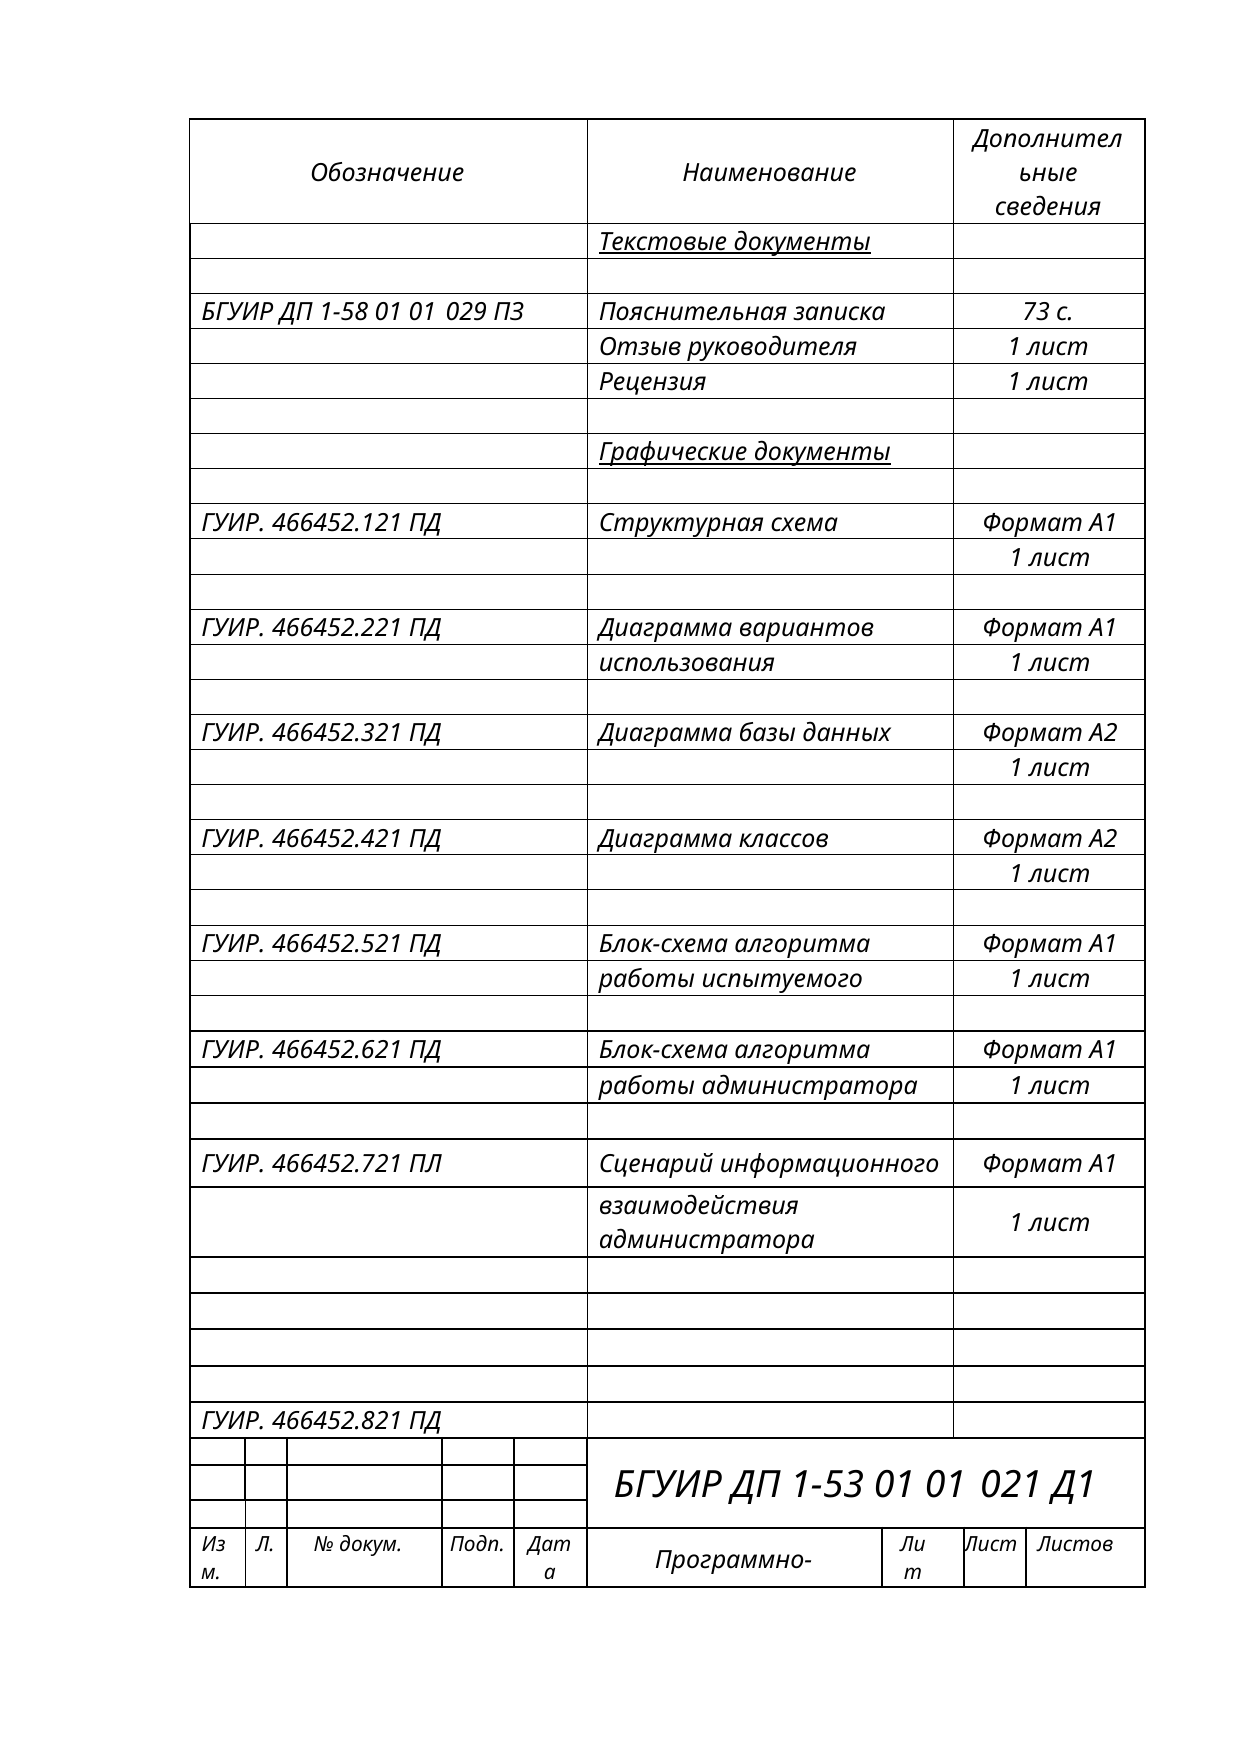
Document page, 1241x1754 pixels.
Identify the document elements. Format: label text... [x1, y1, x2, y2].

table_cell Формат А1 [954, 504, 1144, 538]
table_cell Подп. [443, 1529, 513, 1586]
table_cell [191, 1104, 587, 1138]
table_cell 1 лист [954, 1068, 1144, 1102]
table_cell 1 лист [954, 750, 1144, 784]
table_cell № докум. [288, 1529, 441, 1586]
table_cell [246, 1501, 286, 1527]
table_cell [588, 1258, 953, 1292]
table_cell 1 лист [954, 364, 1144, 398]
table_cell [191, 1294, 587, 1328]
table_cell ГУИР. 466452.521 ПД [191, 926, 587, 959]
table_cell [954, 680, 1144, 714]
table_cell [191, 224, 587, 257]
table_cell [191, 1466, 244, 1499]
table_cell [954, 259, 1144, 293]
table_cell Формат А1 [954, 610, 1144, 644]
table_cell [588, 785, 953, 819]
table_cell [191, 1068, 587, 1102]
table_cell Дата [515, 1529, 586, 1586]
table_cell [588, 259, 953, 293]
table_cell [954, 1294, 1144, 1328]
table_cell Формат А1 [954, 926, 1144, 959]
table_cell 1 лист [954, 855, 1144, 889]
table_cell [954, 224, 1144, 257]
table_cell [588, 1104, 953, 1138]
table_cell [191, 890, 587, 924]
table_cell [191, 1501, 245, 1527]
table_cell [191, 1439, 244, 1464]
table_cell [246, 1466, 286, 1499]
table_cell Л. [246, 1529, 286, 1586]
table_cell Лит [883, 1529, 963, 1586]
table_cell [954, 1330, 1144, 1364]
table_cell ГУИР. 466452.221 ПД [191, 610, 587, 644]
table_cell [443, 1466, 513, 1499]
table_cell [588, 1330, 953, 1364]
table_cell [588, 539, 953, 573]
table_cell [515, 1466, 586, 1499]
table_cell 1 лист [954, 539, 1144, 573]
table_cell Графические документы [588, 434, 953, 468]
table_cell [954, 996, 1144, 1030]
table_cell 1 лист [954, 961, 1144, 995]
table_cell [515, 1501, 586, 1527]
table_cell [191, 434, 587, 468]
table_cell [588, 1294, 953, 1328]
table_cell 1 лист [954, 1188, 1144, 1256]
table_cell [588, 855, 953, 889]
table_cell [588, 1367, 953, 1401]
table_cell работы испытуемого [588, 961, 953, 995]
table_cell работы администратора [588, 1068, 953, 1102]
table_cell Рецензия [588, 364, 953, 398]
table_cell 1 лист [954, 645, 1144, 679]
table_cell ГУИР. 466452.421 ПД [191, 820, 587, 854]
table_cell [954, 890, 1144, 924]
table_cell Формат А1 [954, 1032, 1144, 1066]
table_cell ГУИР. 466452.621 ПД [191, 1032, 587, 1066]
table_cell Диаграмма вариантов [588, 610, 953, 644]
table_cell [288, 1501, 441, 1527]
table_cell ГУИР. 466452.721 ПЛ [191, 1140, 587, 1186]
table_cell [588, 750, 953, 784]
table_cell [191, 750, 587, 784]
table_cell [954, 469, 1144, 503]
table_cell [954, 1104, 1144, 1138]
table_cell 73 с. [954, 294, 1144, 328]
table_cell [191, 364, 587, 398]
table_cell Текстовые документы [588, 224, 953, 257]
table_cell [588, 1529, 881, 1586]
table_cell ГУИР. 466452.321 ПД [191, 715, 587, 749]
table_cell Диаграмма классов [588, 820, 953, 854]
table_cell Сценарий информационного [588, 1140, 953, 1186]
table_cell [191, 539, 587, 573]
table_cell [954, 575, 1144, 608]
table_cell [191, 785, 587, 819]
table_cell [191, 961, 587, 995]
table_cell [191, 855, 587, 889]
table_cell [954, 1367, 1144, 1401]
table_cell [191, 329, 587, 363]
table_cell Пояснительная записка [588, 294, 953, 328]
table_cell [191, 645, 587, 679]
table_cell [191, 469, 587, 503]
table_cell [191, 996, 587, 1030]
table_cell [191, 399, 587, 433]
table_cell [191, 1188, 587, 1256]
table_cell ГУИР. 466452.121 ПД [191, 504, 587, 538]
table_cell 1 лист [954, 329, 1144, 363]
table_header Дополнительные сведения [954, 120, 1144, 222]
table_cell [954, 434, 1144, 468]
table_cell Формат А2 [954, 715, 1144, 749]
table_cell Блок-схема алгоритма [588, 1032, 953, 1066]
table_cell ГУИР. 466452.821 ПД [191, 1403, 587, 1437]
table_cell БГУИР ДП 1-58 01 01 029 ПЗ [191, 294, 587, 328]
table_cell [588, 890, 953, 924]
table_cell [191, 259, 587, 293]
table_cell [191, 1258, 587, 1292]
table_cell БГУИР ДП 1-53 01 01 021 Д1 [588, 1439, 1144, 1527]
table_cell [588, 680, 953, 714]
table_cell [588, 1403, 953, 1437]
table_cell Блок-схема алгоритма [588, 926, 953, 959]
table_cell [288, 1439, 441, 1464]
table_cell [954, 399, 1144, 433]
table_cell взаимодействия администратора [588, 1188, 953, 1256]
table_cell [191, 1367, 587, 1401]
table_cell Изм. [191, 1529, 245, 1586]
table_cell [515, 1439, 586, 1464]
table_cell [954, 1258, 1144, 1292]
table_cell Формат А2 [954, 820, 1144, 854]
table_cell [443, 1501, 513, 1527]
table_cell [246, 1439, 286, 1464]
table_cell [588, 399, 953, 433]
table_cell использования [588, 645, 953, 679]
table_cell Листов [1027, 1529, 1144, 1586]
table_cell Диаграмма базы данных [588, 715, 953, 749]
table_cell [443, 1439, 513, 1464]
table_header Обозначение [190, 120, 587, 222]
table_cell Формат А1 [954, 1140, 1144, 1186]
table_cell [954, 785, 1144, 819]
table_cell [191, 680, 587, 714]
table_cell [588, 996, 953, 1030]
table_cell [954, 1403, 1144, 1437]
table_cell [191, 1330, 587, 1364]
table_cell [588, 469, 953, 503]
table_cell [191, 575, 587, 608]
table_cell Структурная схема [588, 504, 953, 538]
table_cell Лист [965, 1529, 1025, 1586]
table_header Наименование [588, 120, 953, 222]
table_cell [288, 1466, 441, 1499]
table_cell Отзыв руководителя [588, 329, 953, 363]
table_cell [588, 575, 953, 608]
